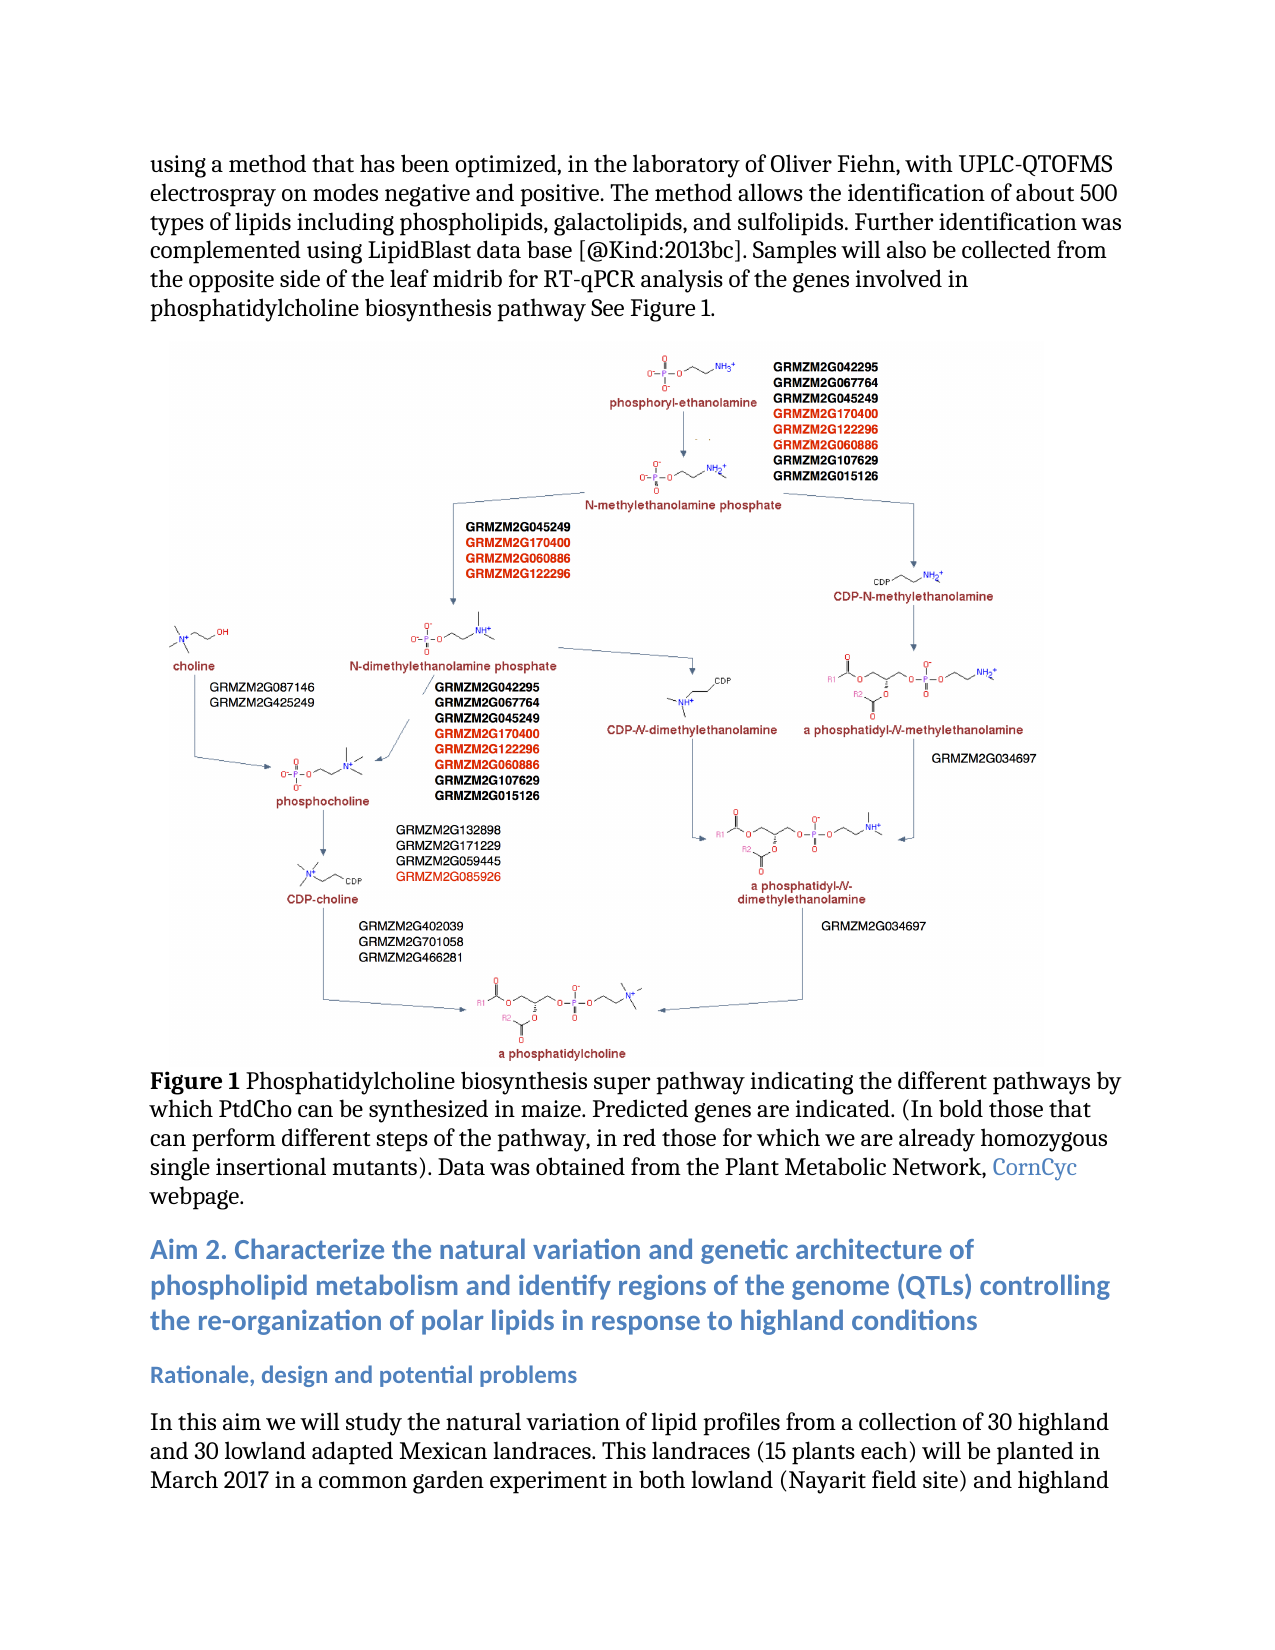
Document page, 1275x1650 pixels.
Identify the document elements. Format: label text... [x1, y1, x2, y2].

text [150, 150, 1125, 322]
subtitle Aim 2. Characterize the natural variation and genetic architecture of phospholipid metabolism and identify regions of the genome (QTLs) controlling the re-organization of polar lipids in response to highland conditions [150, 1231, 1125, 1338]
picture [168, 341, 1044, 1067]
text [150, 1408, 1125, 1494]
subtitle Rationale, design and potential problems [150, 1359, 1125, 1389]
